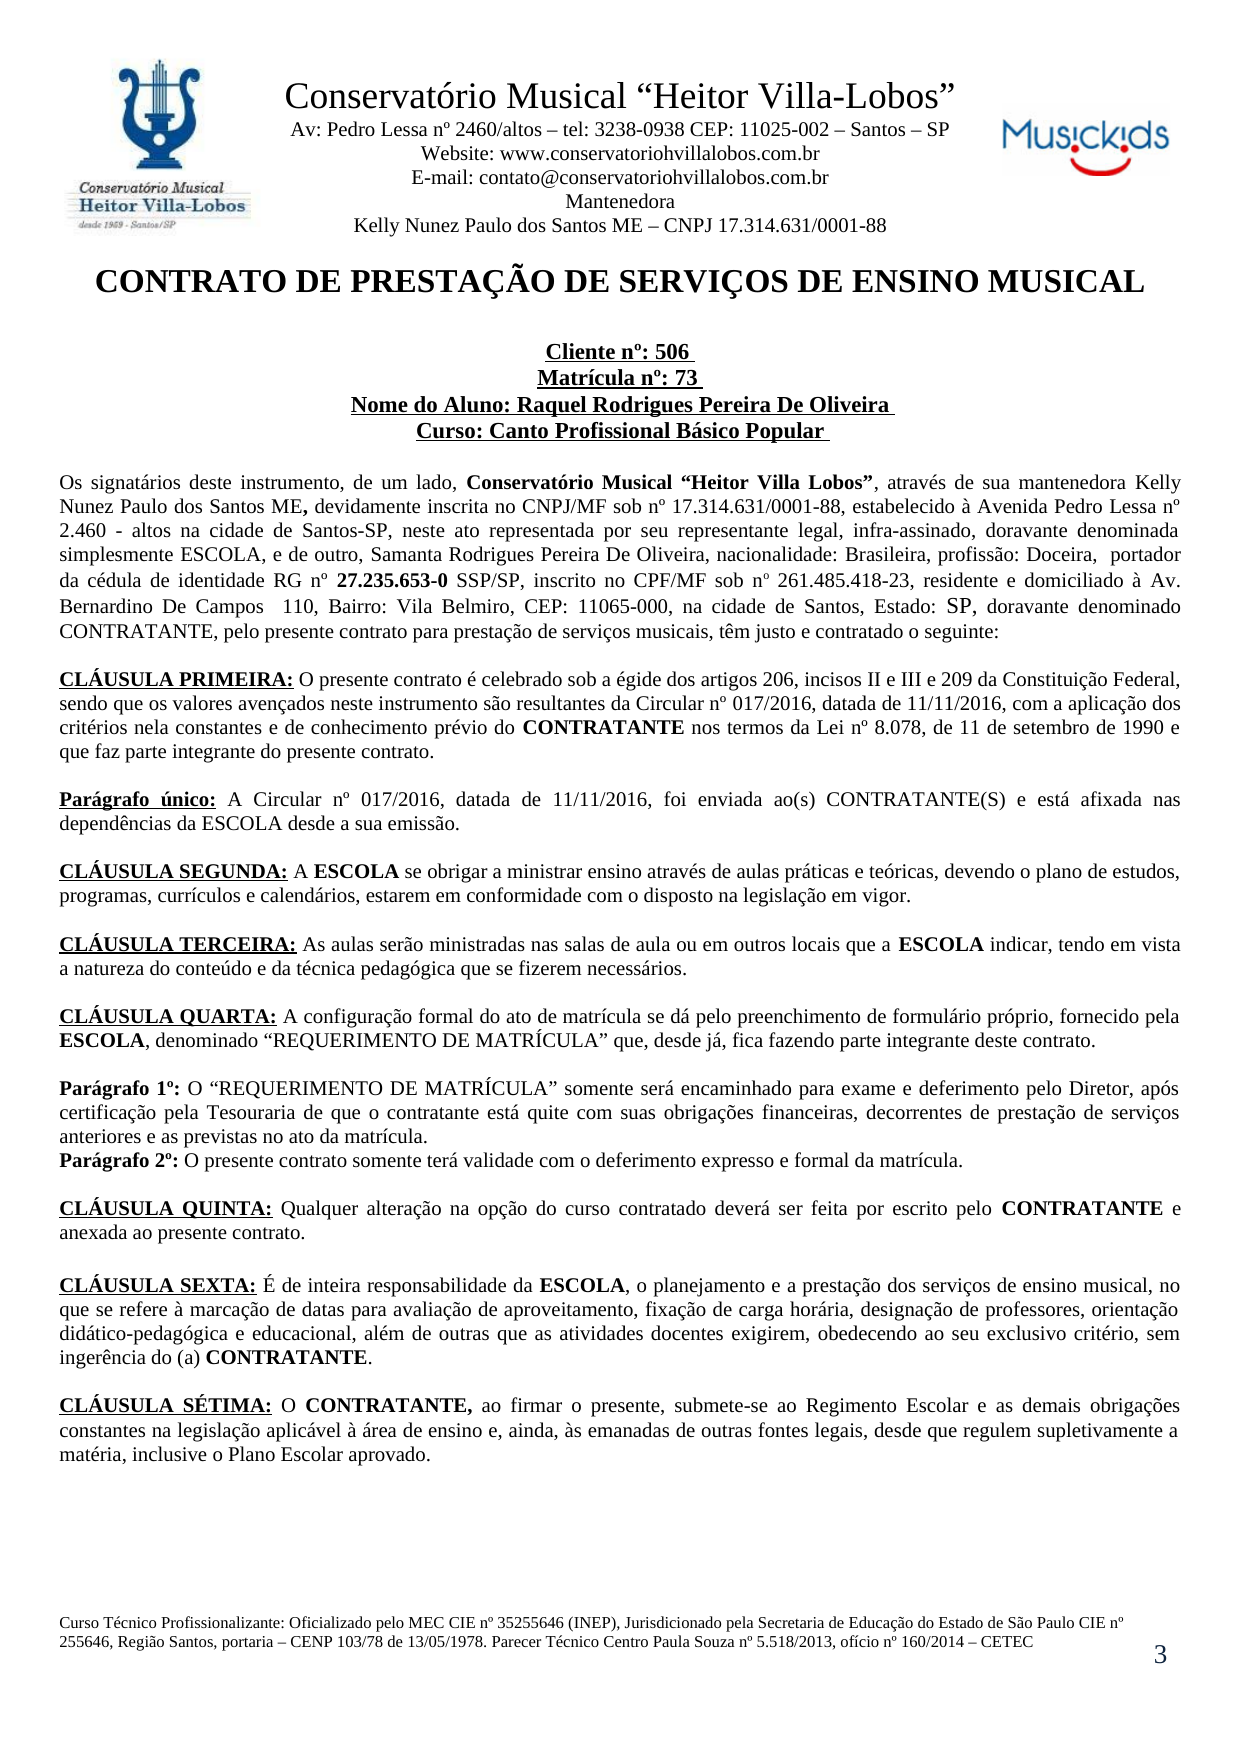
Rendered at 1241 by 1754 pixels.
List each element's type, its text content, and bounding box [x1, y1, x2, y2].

text CLÁUSULA SEXTA: É de inteira responsabilidade da ESCOLA, o planejamento e a prestação dos serviços de ensino musical, no que se refere à marcação de datas para avaliação de aproveitamento, fixação de carga horária, designação de professores, orientação didático-pedagógica e educacional, além de outras que as atividades docentes exigirem, obedecendo ao seu exclusivo critério, sem ingerência do (a) CONTRATANTE. [59, 1273, 1181, 1369]
text CLÁUSULA SEGUNDA: A ESCOLA se obrigar a ministrar ensino através de aulas práticas e teóricas, devendo o plano de estudos, programas, currículos e calendários, estarem em conformidade com o disposto na legislação em vigor. [59, 859, 1181, 907]
picture [1001, 103, 1174, 175]
text Parágrafo 2º: O presente contrato somente terá validade com o deferimento expresso e formal da matrícula. [59, 1148, 1181, 1172]
title CONTRATO DE PRESTAÇÃO DE SERVIÇOS DE ENSINO MUSICAL [59, 261, 1181, 300]
text CLÁUSULA SÉTIMA: O CONTRATANTE, ao firmar o presente, submete-se ao Regimento Escolar e as demais obrigações constantes na legislação aplicável à área de ensino e, ainda, às emanadas de outras fontes legais, desde que regulem supletivamente a matéria, inclusive o Plano Escolar aprovado. [59, 1393, 1181, 1466]
text Curso: Canto Profissional Básico Popular [59, 417, 1181, 443]
text CLÁUSULA QUINTA: Qualquer alteração na opção do curso contratado deverá ser feita por escrito pelo CONTRATANTE e anexada ao presente contrato. [59, 1196, 1181, 1244]
picture [55, 40, 262, 247]
text CLÁUSULA TERCEIRA: As aulas serão ministradas nas salas de aula ou em outros locais que a ESCOLA indicar, tendo em vista a natureza do conteúdo e da técnica pedagógica que se fizerem necessários. [59, 932, 1181, 980]
text Os signatários deste instrumento, de um lado, Conservatório Musical “Heitor Villa Lobos”, através de sua mantenedora Kelly Nunez Paulo dos Santos ME, devidamente inscrita no CNPJ/MF sob nº 17.314.631/0001-88, estabelecido à Avenida Pedro Lessa nº 2.460 - altos na cidade de Santos-SP, neste ato representada por seu representante legal, infra-assinado, doravante denominada simplesmente ESCOLA, e de outro, Samanta Rodrigues Pereira De Oliveira, nacionalidade: Brasileira, profissão: Doceira, portador da cédula de identidade RG nº 27.235.653-0 SSP/SP, inscrito no CPF/MF sob no 261.485.418-23, residente e domiciliado à Av. Bernardino De Campos 110, Bairro: Vila Belmiro, CEP: 11065-000, na cidade de Santos, Estado: SP, doravante denominado CONTRATANTE, pelo presente contrato para prestação de serviços musicais, têm justo e contratado o seguinte: [59, 470, 1181, 643]
text Parágrafo único: A Circular nº 017/2016, datada de 11/11/2016, foi enviada ao(s) CONTRATANTE(S) e está afixada nas dependências da ESCOLA desde a sua emissão. [59, 787, 1181, 835]
text Parágrafo 1º: O “REQUERIMENTO DE MATRÍCULA” somente será encaminhado para exame e deferimento pelo Diretor, após certificação pela Tesouraria de que o contratante está quite com suas obrigações financeiras, decorrentes de prestação de serviços anteriores e as previstas no ato da matrícula. [59, 1076, 1181, 1148]
text CLÁUSULA QUARTA: A configuração formal do ato de matrícula se dá pelo preenchimento de formulário próprio, fornecido pela ESCOLA, denominado “REQUERIMENTO DE MATRÍCULA” que, desde já, fica fazendo parte integrante deste contrato. [59, 1004, 1181, 1052]
text Cliente nº: 506 Matrícula nº: 73 Nome do Aluno: Raquel Rodrigues Pereira De Oliveira [59, 338, 1181, 417]
text CLÁUSULA PRIMEIRA: O presente contrato é celebrado sob a égide dos artigos 206, incisos II e III e 209 da Constituição Federal, sendo que os valores avençados neste instrumento são resultantes da Circular nº 017/2016, datada de 11/11/2016, com a aplicação dos critérios nela constantes e de conhecimento prévio do CONTRATANTE nos termos da Lei nº 8.078, de 11 de setembro de 1990 e que faz parte integrante do presente contrato. [59, 667, 1181, 763]
